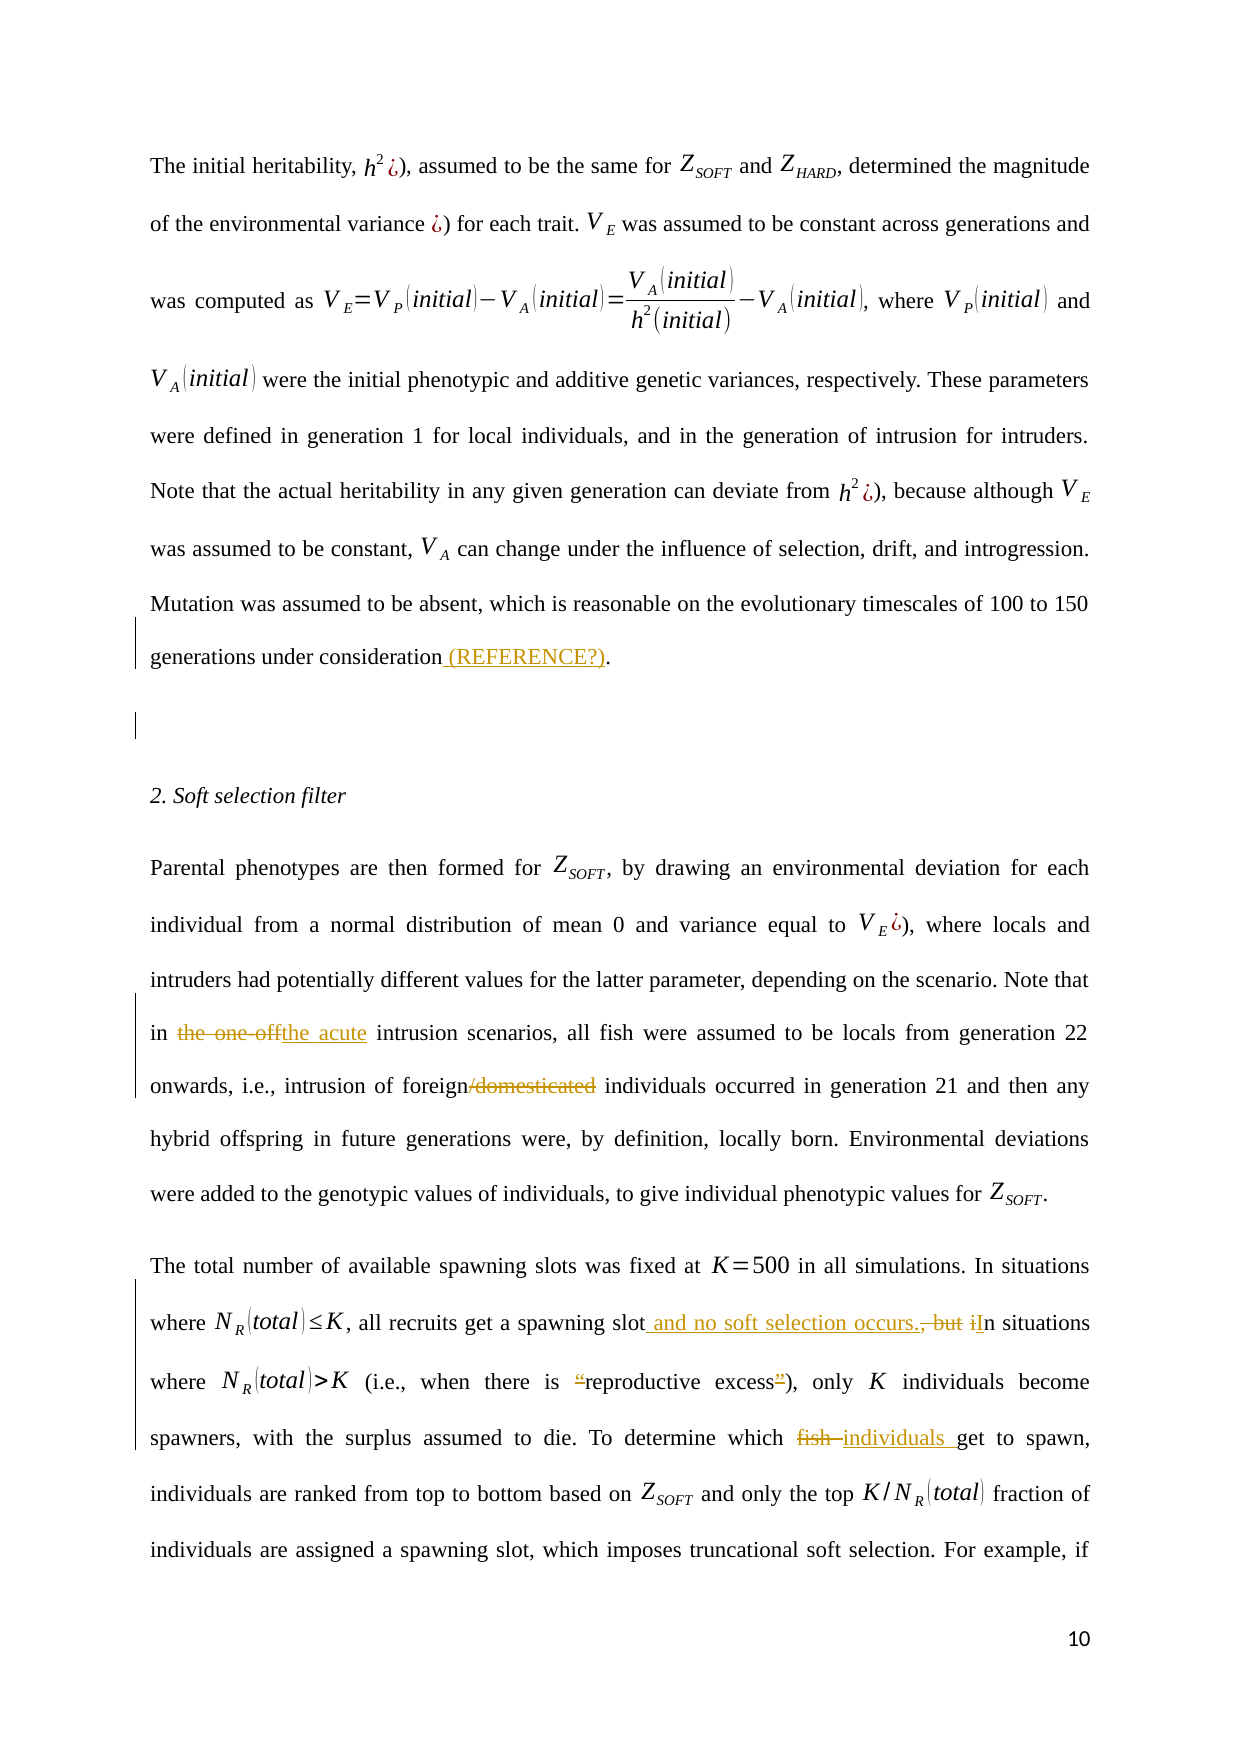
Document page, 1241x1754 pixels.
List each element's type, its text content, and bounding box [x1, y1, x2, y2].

text Parental phenotypes are then formed for , by drawing an environmental deviation for each individual from a normal distribution of mean 0 and variance equal to ), where locals and intruders had potentially different values for the latter parameter, depending on the scenario. Note that in intrusion scenarios, all fish were assumed to be locals from generation 22 onwards, i.e., intrusion of foreign individuals occurred in generation 21 and then any hybrid offspring in future generations were, by definition, locally born. Environmental deviations were added to the genotypic values of individuals, to give individual phenotypic values for . [150, 851, 1090, 1209]
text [150, 1252, 1090, 1562]
text The initial heritability, ), assumed to be the same for and , determined the magnitude of the environmental variance ) for each trait. was assumed to be constant across generations and was computed as , where and were the initial phenotypic and additive genetic variances, respectively. These parameters were defined in generation 1 for local individuals, and in the generation of intrusion for intruders. Note that the actual heritability in any given generation can deviate from ), because although was assumed to be constant, can change under the influence of selection, drift, and introgression. Mutation was assumed to be absent, which is reasonable on the evolutionary timescales of 100 to 150 generations under consideration. [150, 150, 1090, 669]
text 2. Soft selection filter [150, 782, 1090, 808]
